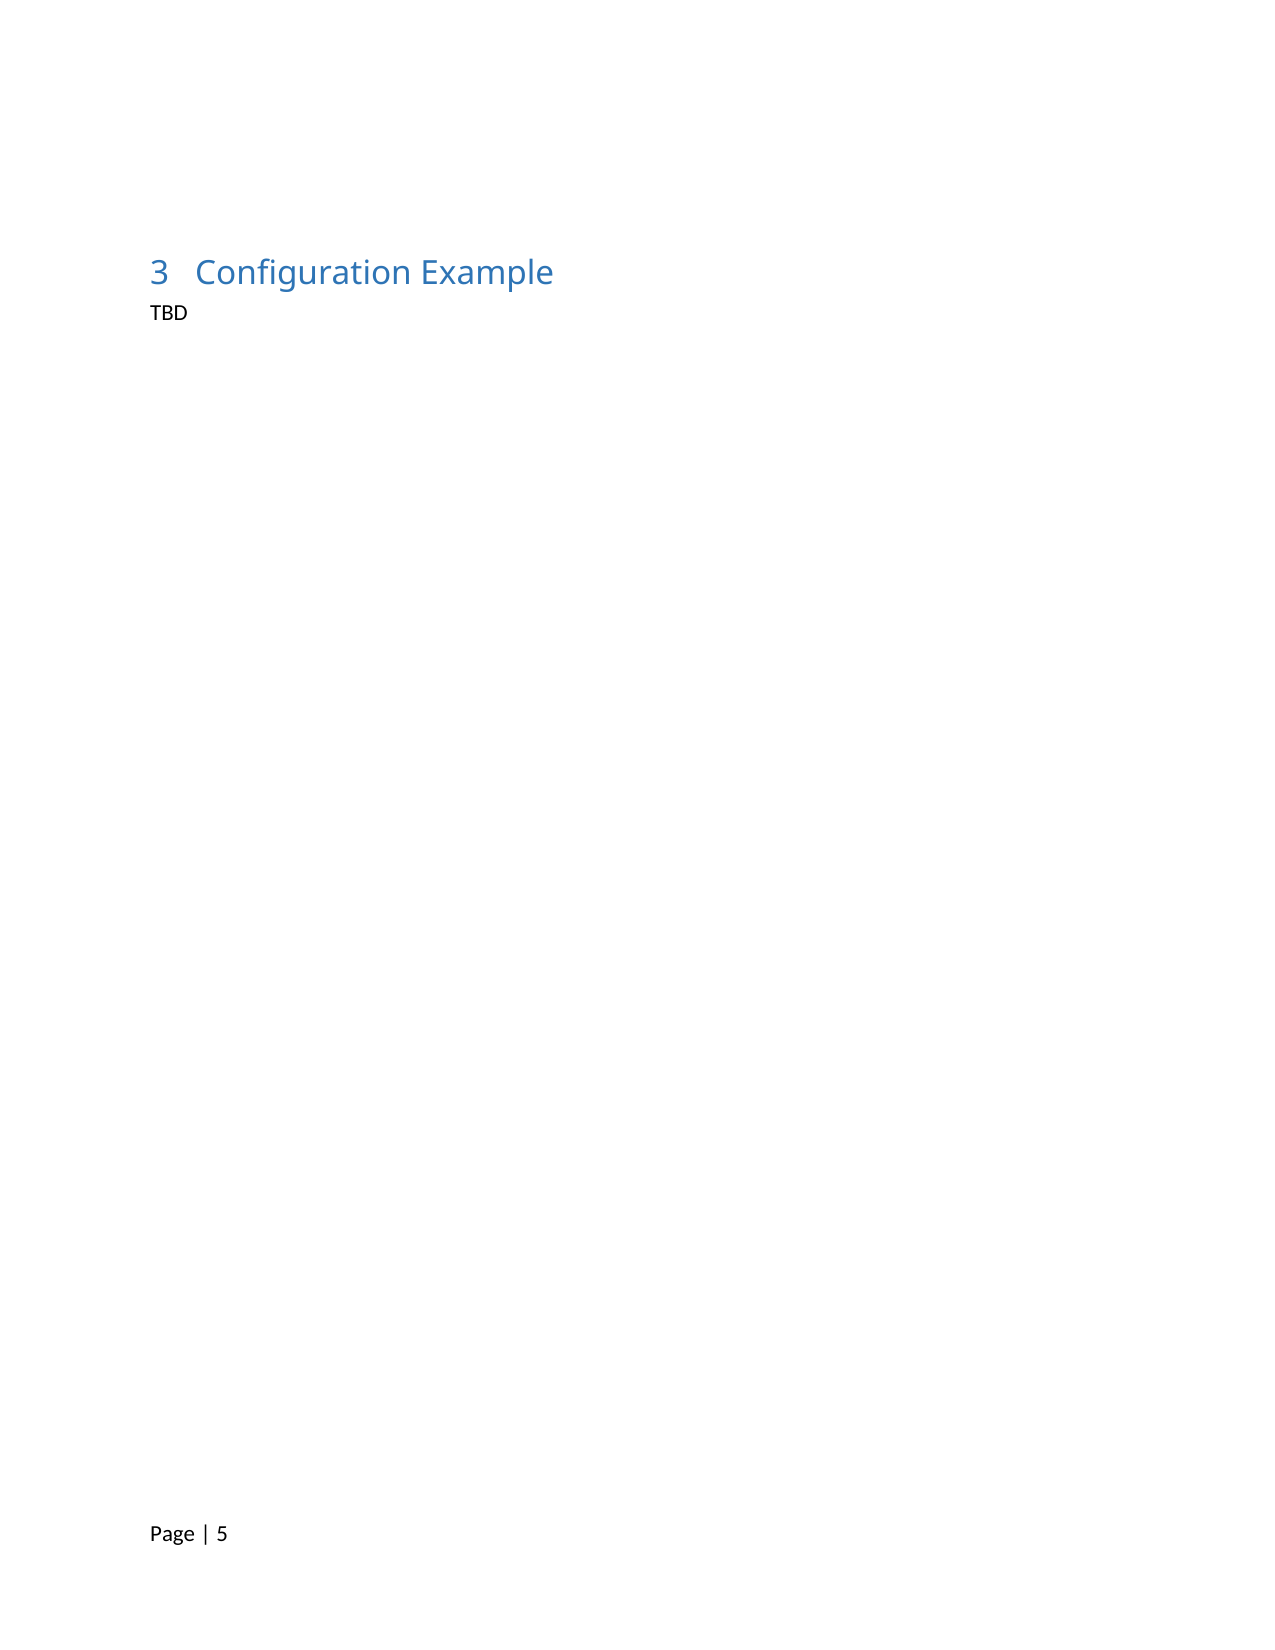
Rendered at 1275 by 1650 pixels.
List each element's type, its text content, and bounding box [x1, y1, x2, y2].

subtitle Configuration Example [150, 249, 1125, 294]
text TBD [150, 298, 1125, 326]
